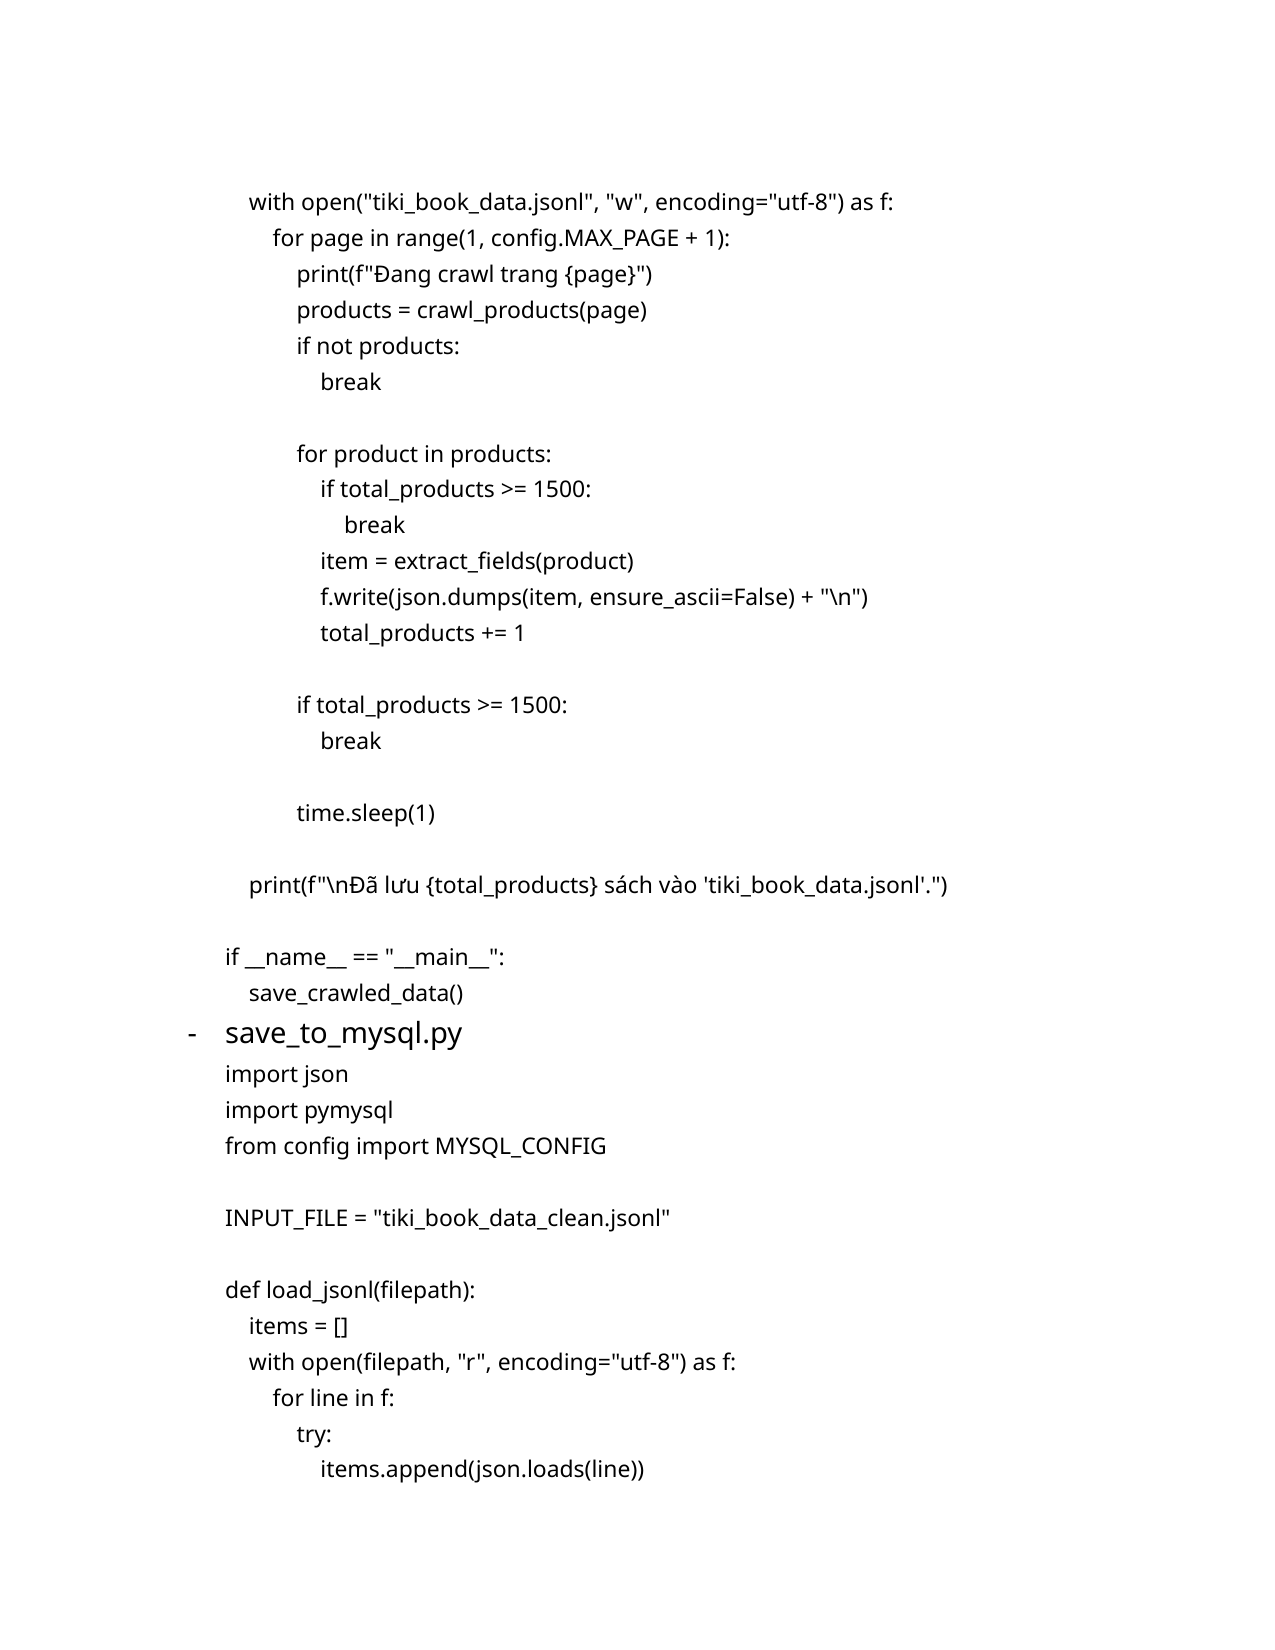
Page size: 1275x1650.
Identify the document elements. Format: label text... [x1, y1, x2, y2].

list break [225, 725, 1125, 756]
list from config import MYSQL_CONFIG [225, 1130, 1125, 1161]
list for line in f: [225, 1382, 1125, 1413]
list if not products: [225, 330, 1125, 361]
list for page in range(1, config.MAX_PAGE + 1): [225, 222, 1125, 253]
list def load_jsonl(filepath): [225, 1274, 1125, 1305]
list print(f"Đang crawl trang {page}") [225, 258, 1125, 289]
list total_products += 1 [225, 617, 1125, 648]
list items.append(json.loads(line)) [225, 1453, 1125, 1485]
list for product in products: [225, 437, 1125, 469]
list import json [225, 1058, 1125, 1089]
list if total_products >= 1500: [225, 689, 1125, 720]
list products = crawl_products(page) [225, 294, 1125, 325]
list break [225, 509, 1125, 541]
list save_to_mysql.py [187, 1012, 1125, 1052]
list try: [225, 1417, 1125, 1449]
list import pymysql [225, 1094, 1125, 1125]
list with open("tiki_book_data.jsonl", "w", encoding="utf-8") as f: [225, 186, 1125, 217]
list save_crawled_data() [225, 977, 1125, 1008]
list time.sleep(1) [225, 797, 1125, 828]
list f.write(json.dumps(item, ensure_ascii=False) + "\n") [225, 581, 1125, 612]
list with open(filepath, "r", encoding="utf-8") as f: [225, 1346, 1125, 1377]
list INPUT_FILE = "tiki_book_data_clean.jsonl" [225, 1202, 1125, 1233]
list if total_products >= 1500: [225, 473, 1125, 505]
list break [225, 366, 1125, 397]
list print(f"\nĐã lưu {total_products} sách vào 'tiki_book_data.jsonl'.") [225, 869, 1125, 900]
list item = extract_fields(product) [225, 545, 1125, 577]
list items = [] [225, 1310, 1125, 1341]
list if __name__ == "__main__": [225, 941, 1125, 972]
